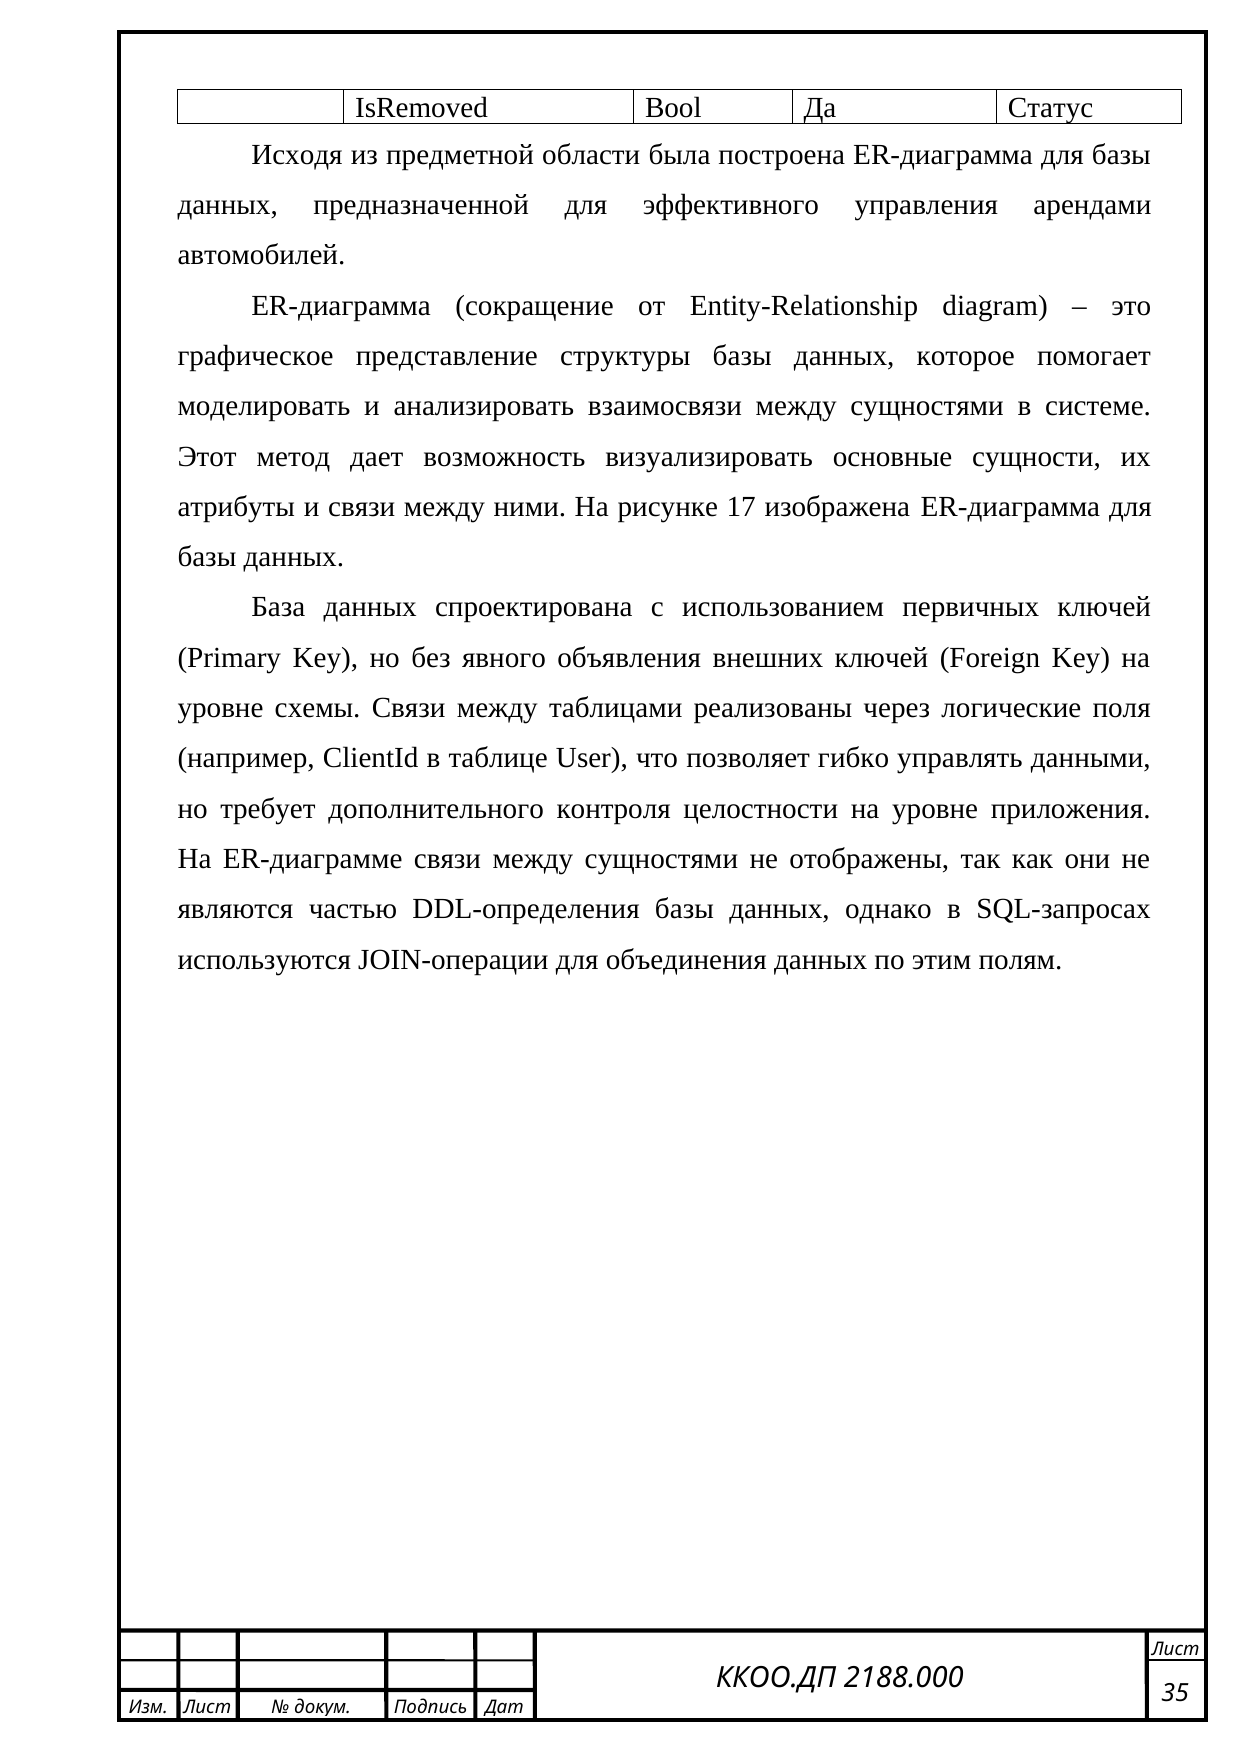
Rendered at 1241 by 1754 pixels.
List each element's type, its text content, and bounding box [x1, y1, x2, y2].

list Исходя из предметной области была построена ER-диаграмма для базы данных, предназначенной для эффективного управления арендами автомобилей. [177, 137, 1152, 271]
table_cell Да [793, 90, 996, 123]
list ER-диаграмма (сокращение от Entity-Relationship diagram) – это графическое представление структуры базы данных, которое помогает моделировать и анализировать взаимосвязи между сущностями в системе. Этот метод дает возможность визуализировать основные сущности, их атрибуты и связи между ними. На рисунке 17 изображена ER-диаграмма для базы данных. [177, 288, 1152, 573]
table_cell Bool [634, 90, 792, 123]
list База данных спроектирована с использованием первичных ключей (Primary Key), но без явного объявления внешних ключей (Foreign Key) на уровне схемы. Связи между таблицами реализованы через логические поля (например, ClientId в таблице User), что позволяет гибко управлять данными, но требует дополнительного контроля целостности на уровне приложения. На ER-диаграмме связи между сущностями не отображены, так как они не являются частью DDL-определения базы данных, однако в SQL-запросах используются JOIN-операции для объединения данных по этим полям. [177, 589, 1152, 975]
table_cell IsRemoved [344, 90, 633, 123]
table_cell Статус [997, 90, 1181, 123]
table_cell [178, 90, 343, 123]
